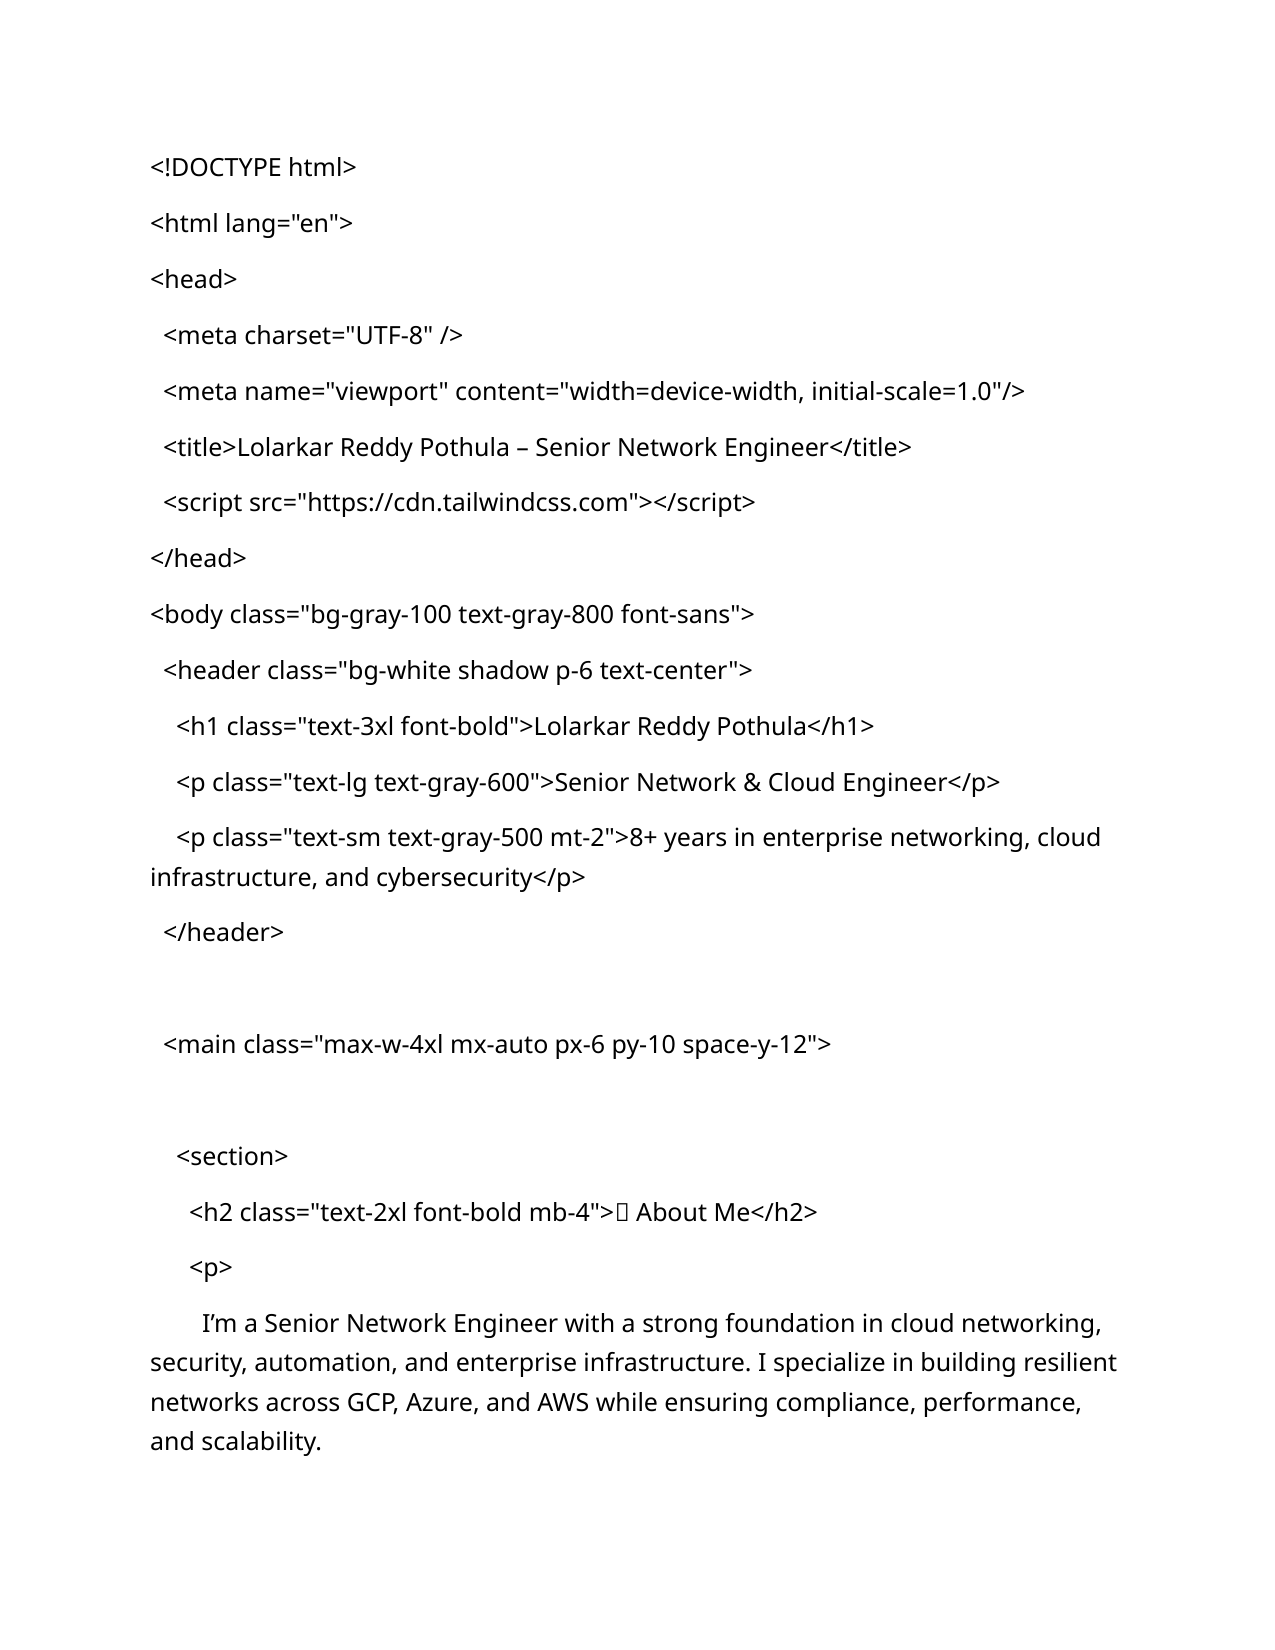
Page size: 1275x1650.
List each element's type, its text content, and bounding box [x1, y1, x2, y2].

text <script src="https://cdn.tailwindcss.com"></script> [150, 485, 1125, 519]
text I’m a Senior Network Engineer with a strong foundation in cloud networking, security, automation, and enterprise infrastructure. I specialize in building resilient networks across GCP, Azure, and AWS while ensuring compliance, performance, and scalability. [150, 1306, 1125, 1457]
text <!DOCTYPE html> [150, 150, 1125, 184]
text <head> [150, 262, 1125, 296]
text <h1 class="text-3xl font-bold">Lolarkar Reddy Pothula</h1> [150, 708, 1125, 742]
text <header class="bg-white shadow p-6 text-center"> [150, 652, 1125, 687]
text <html lang="en"> [150, 206, 1125, 240]
text <p class="text-sm text-gray-500 mt-2">8+ years in enterprise networking, cloud infrastructure, and cybersecurity</p> [150, 820, 1125, 893]
text <meta name="viewport" content="width=device-width, initial-scale=1.0"/> [150, 373, 1125, 407]
text <meta charset="UTF-8" /> [150, 317, 1125, 352]
text <h2 class="text-2xl font-bold mb-4">👋 About Me</h2> [150, 1194, 1125, 1228]
text <p> [150, 1250, 1125, 1284]
text <title>Lolarkar Reddy Pothula – Senior Network Engineer</title> [150, 429, 1125, 463]
text </header> [150, 915, 1125, 949]
text <p class="text-lg text-gray-600">Senior Network & Cloud Engineer</p> [150, 764, 1125, 798]
text <body class="bg-gray-100 text-gray-800 font-sans"> [150, 597, 1125, 631]
text <main class="max-w-4xl mx-auto px-6 py-10 space-y-12"> [150, 1027, 1125, 1061]
text </head> [150, 541, 1125, 575]
text <section> [150, 1138, 1125, 1172]
